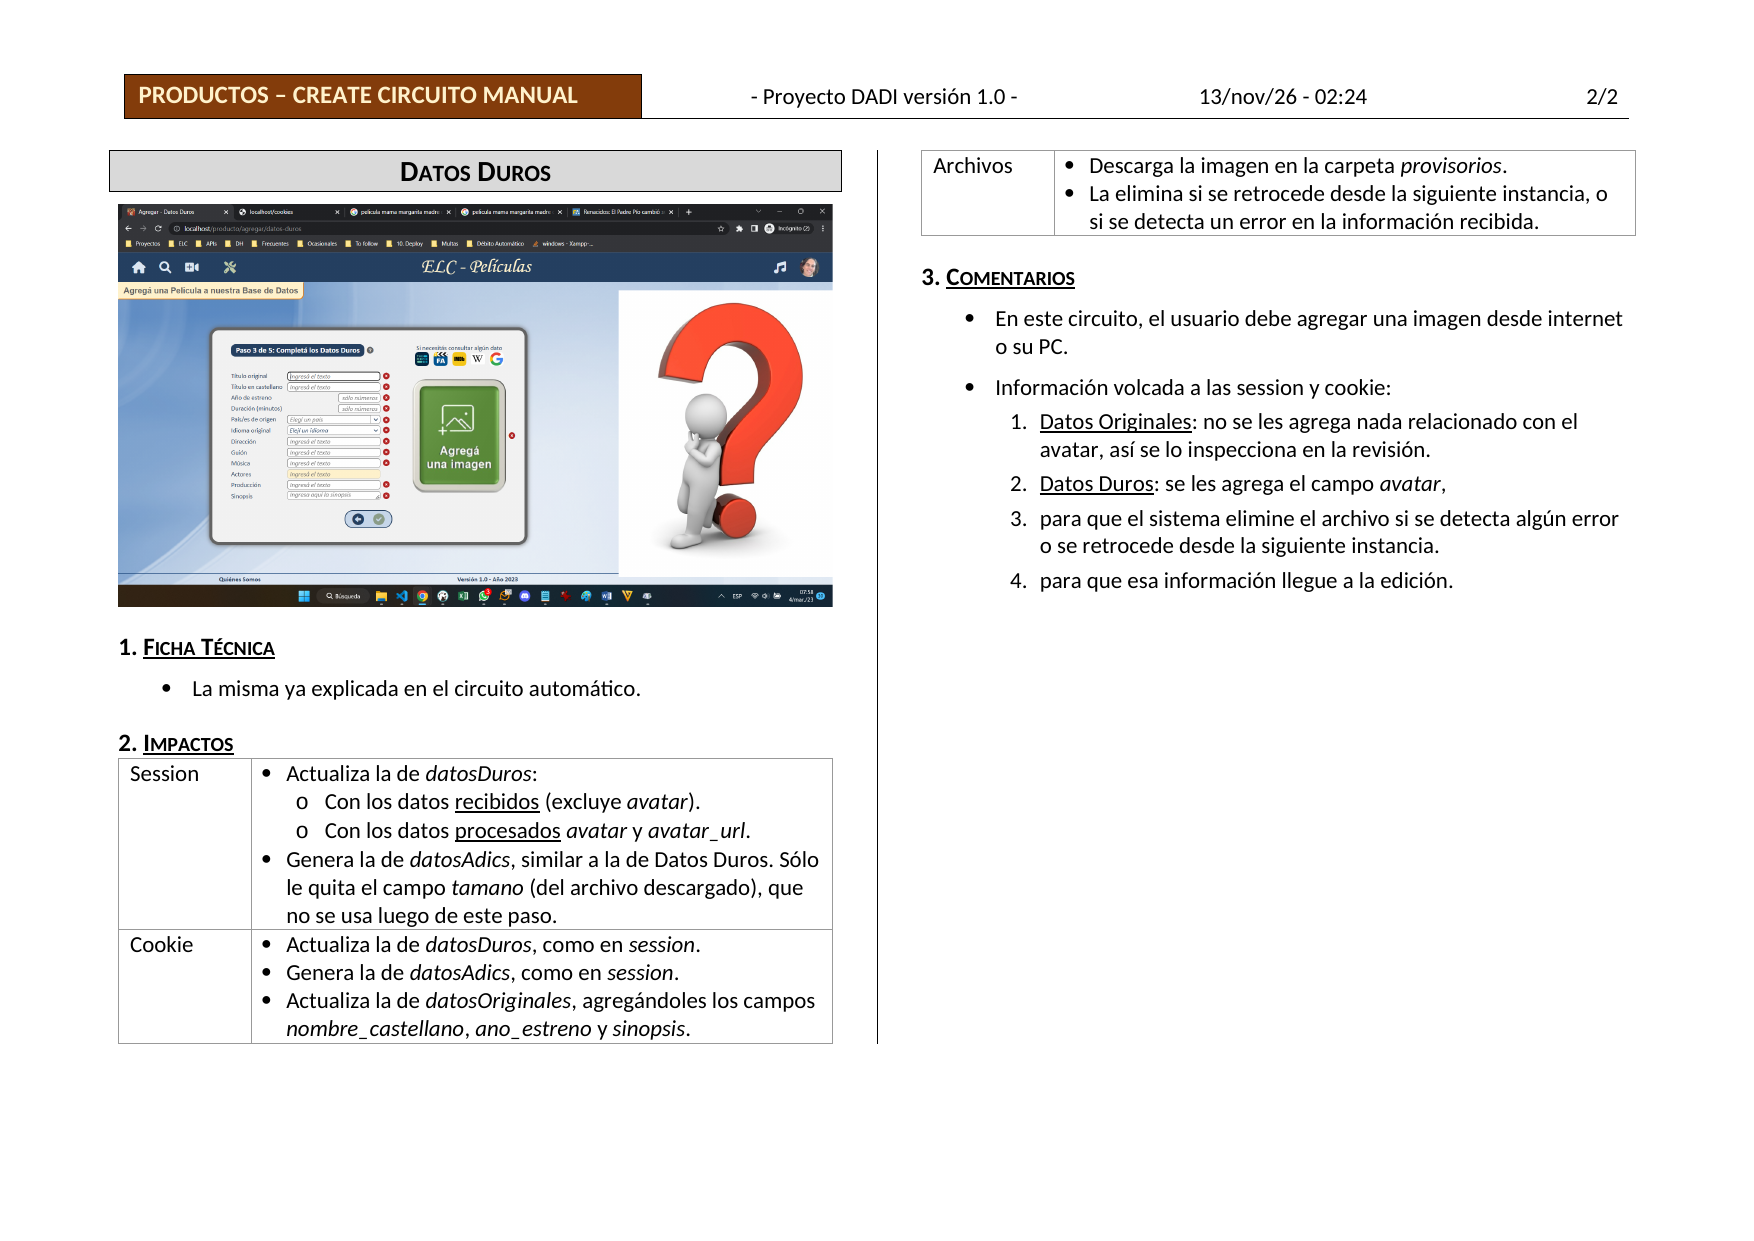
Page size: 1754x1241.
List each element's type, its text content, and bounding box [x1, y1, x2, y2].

table_cell Descarga la imagen en la carpeta provisorios. La elimina si se retrocede desde la siguiente instancia, o si se detecta un error en la información recibida. [1055, 151, 1635, 235]
subtitle Impactos [118, 727, 833, 758]
picture [118, 204, 833, 607]
text Datos Duros: se les agrega el campo avatar, [1010, 469, 1636, 497]
subtitle Datos Duros [110, 151, 841, 191]
text para que el sistema elimine el archivo si se detecta algún error o se retrocede desde la siguiente instancia. [1010, 504, 1636, 560]
text Información volcada a las session y cookie: [966, 373, 1636, 401]
text para que esa información llegue a la edición. [1010, 566, 1636, 594]
table_cell Actualiza la de datosDuros, como en session. Genera la de datosAdics, como en session. Actualiza la de datosOriginales, agregándoles los campos nombre_castellano, ano_estreno y sinopsis. [252, 930, 832, 1042]
table_cell Archivos [922, 151, 1054, 235]
text En este circuito, el usuario debe agregar una imagen desde internet o su PC. [966, 304, 1636, 360]
table_cell Cookie [119, 930, 251, 1042]
table_header Actualiza la de datosDuros: Con los datos recibidos (excluye avatar). Con los datos procesados avatar y avatar_url. Genera la de datosAdics, similar a la de Datos Duros. Sólo le quita el campo tamano (del archivo descargado), que no se usa luego de este paso. [252, 759, 832, 929]
text Datos Originales: no se les agrega nada relacionado con el avatar, así se lo inspecciona en la revisión. [1010, 407, 1636, 463]
text La misma ya explicada en el circuito automático. [162, 674, 833, 702]
subtitle Ficha Técnica [118, 631, 833, 662]
table_header Session [119, 759, 251, 929]
subtitle Comentarios [921, 261, 1636, 292]
